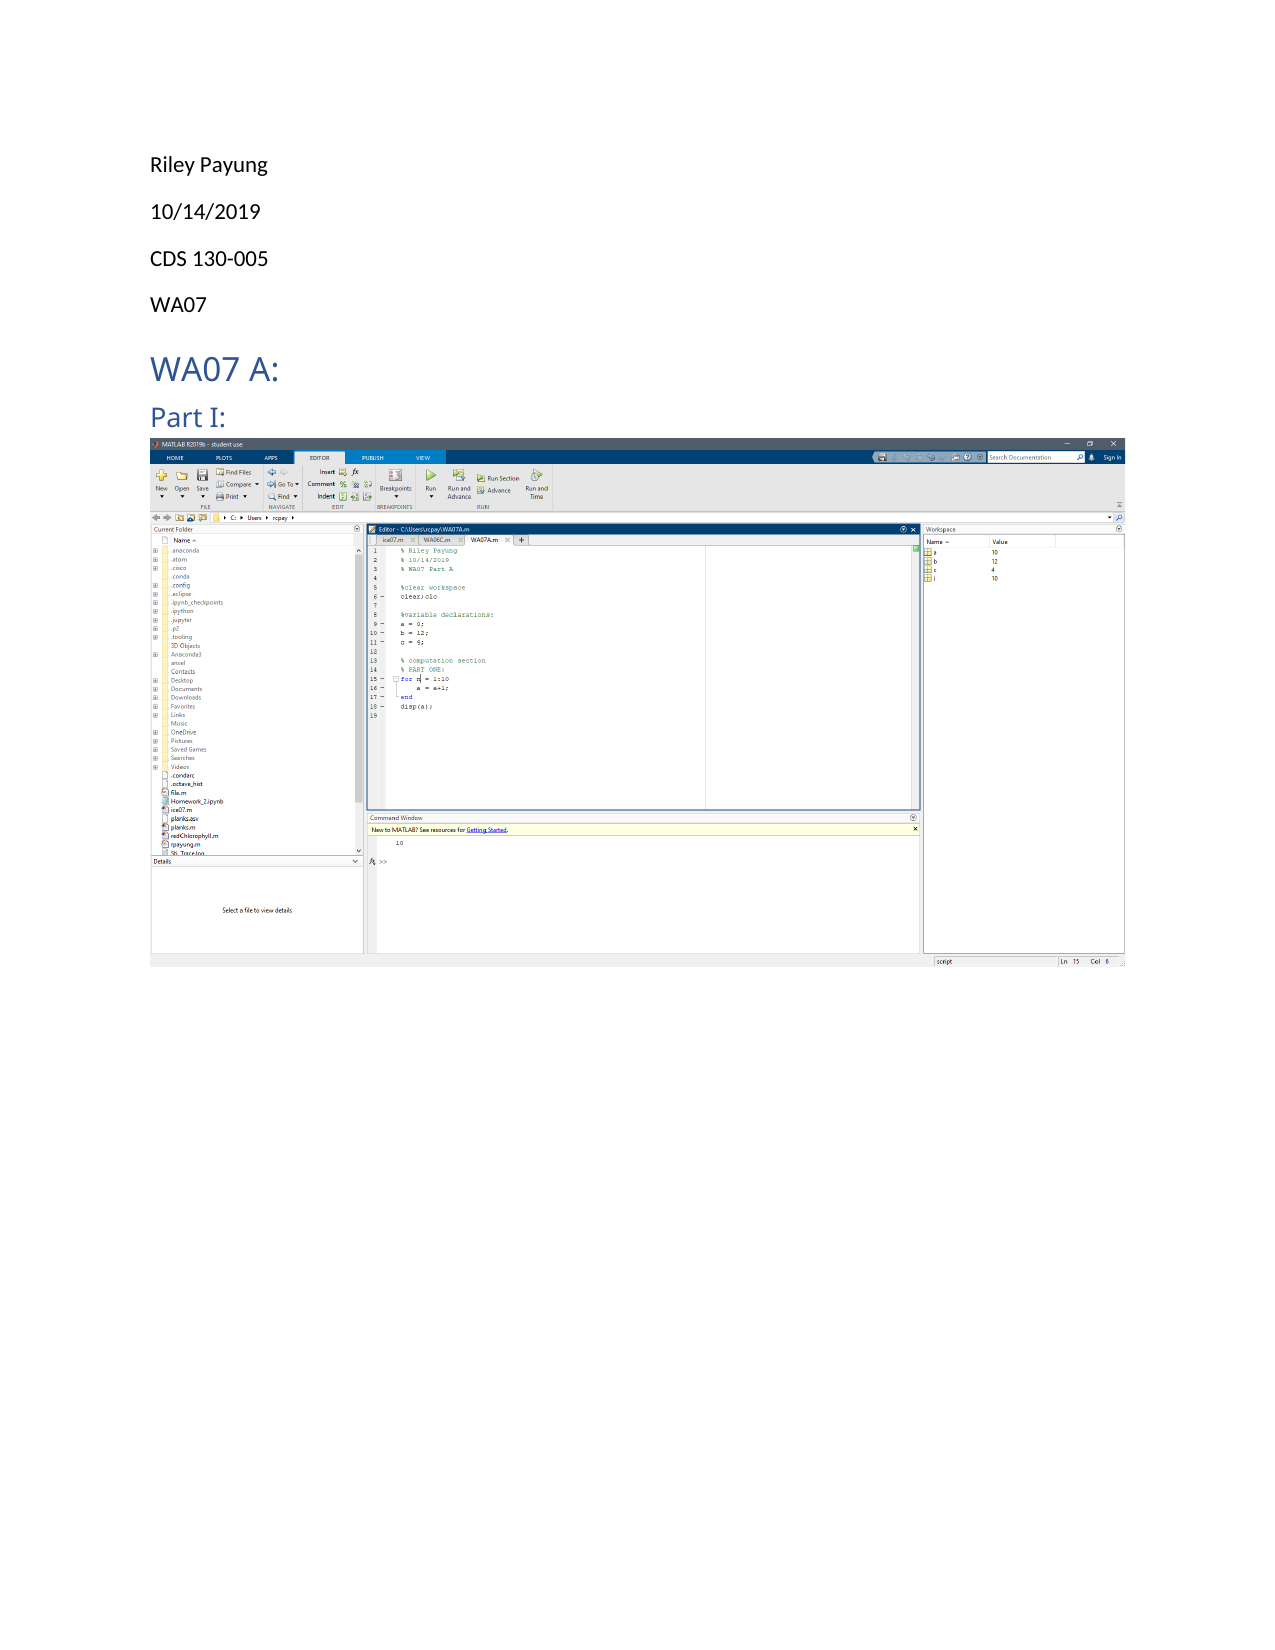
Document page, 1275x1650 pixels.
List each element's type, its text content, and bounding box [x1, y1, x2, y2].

text WA07 [150, 291, 1125, 319]
subtitle Part I: [150, 399, 1125, 436]
picture [150, 438, 1125, 967]
subtitle WA07 A: [150, 346, 1125, 391]
text CDS 130-005 [150, 244, 1125, 272]
text Riley Payung [150, 150, 1125, 178]
text 10/14/2019 [150, 197, 1125, 225]
